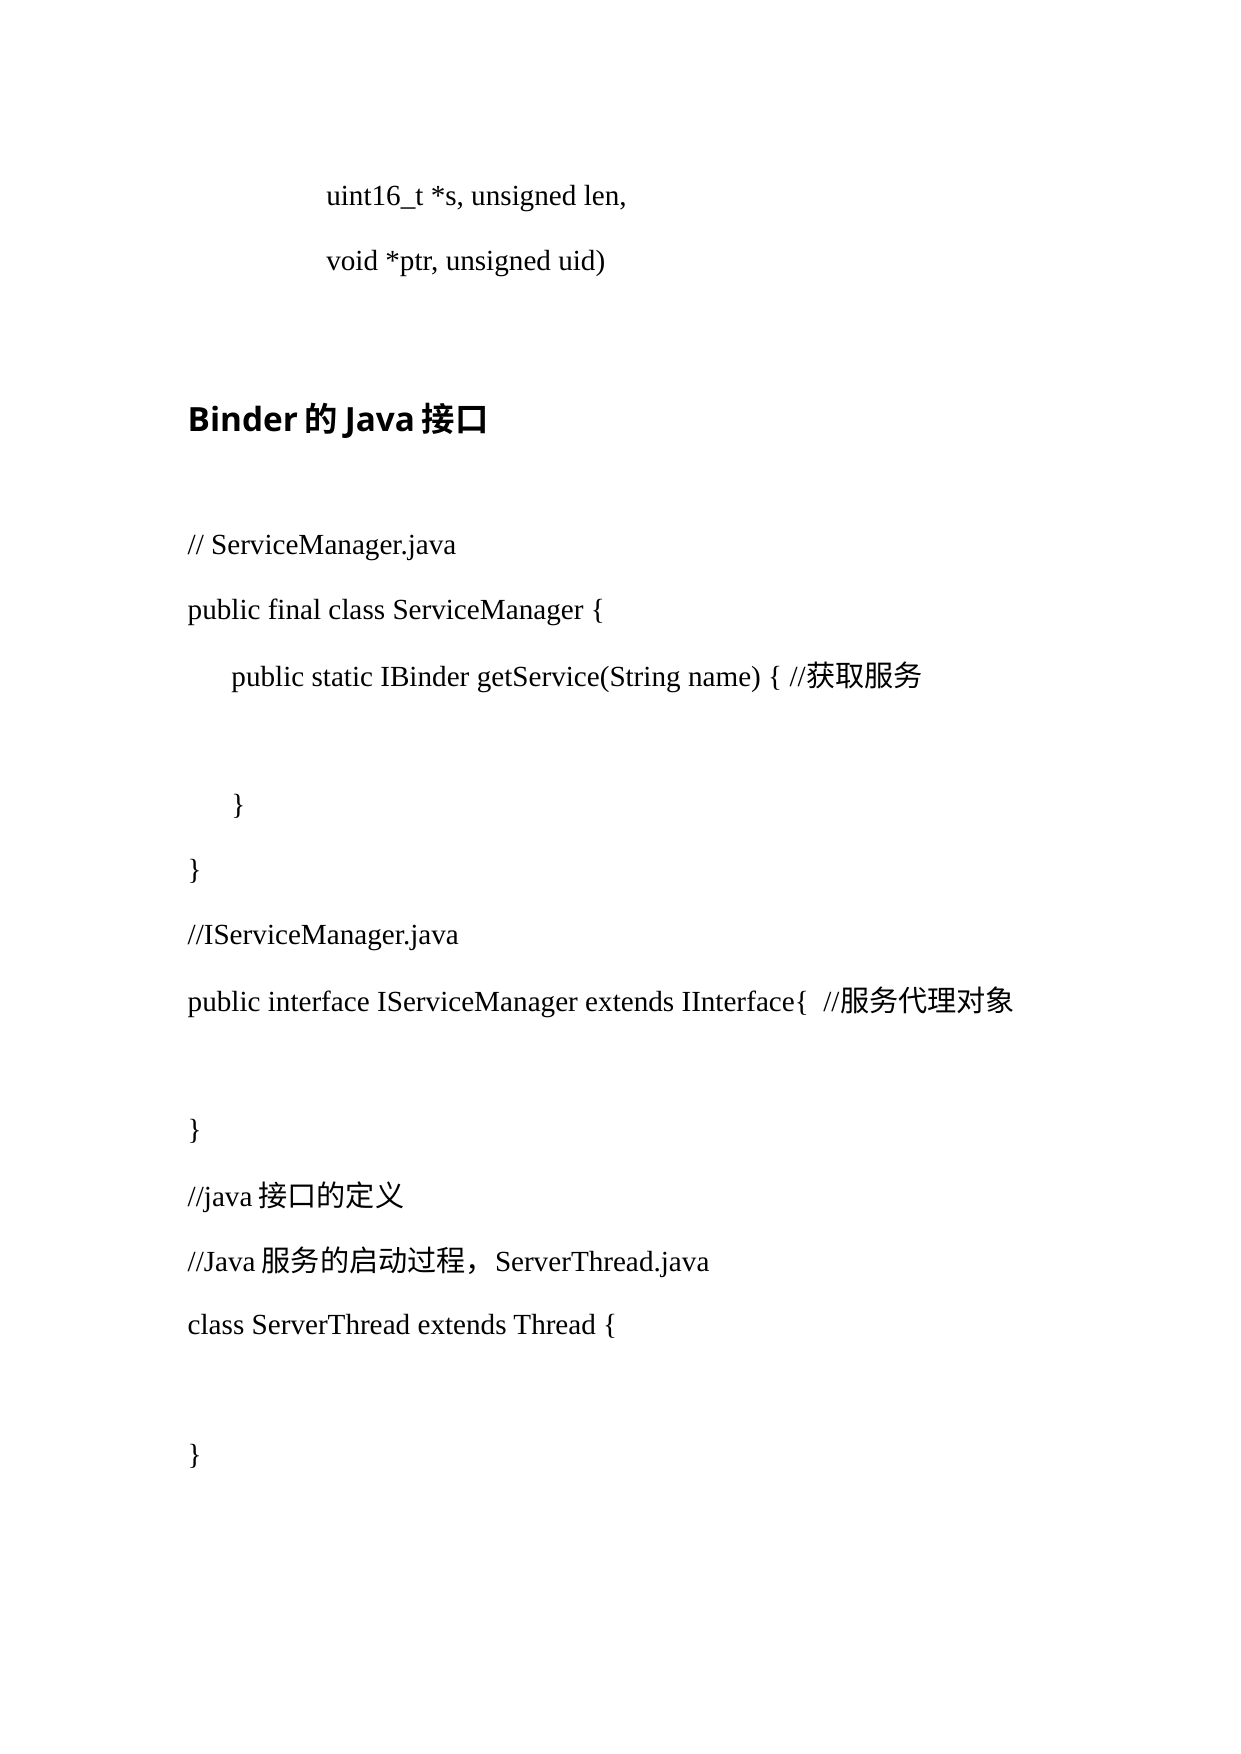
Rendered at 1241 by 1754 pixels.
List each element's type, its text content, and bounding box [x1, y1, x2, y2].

text public final class ServiceManager { [187, 576, 1053, 641]
text } [187, 771, 1053, 836]
subtitle Binder的Java接口 [187, 384, 1053, 449]
text // ServiceManager.java [187, 511, 1053, 576]
text } [187, 836, 1053, 901]
text //Java服务的启动过程，ServerThread.java [187, 1226, 1053, 1291]
text uint16_t *s, unsigned len, [187, 162, 1053, 227]
text public static IBinder getService(String name) { //获取服务 [187, 641, 1053, 706]
text public interface IServiceManager extends IInterface{ //服务代理对象 [187, 966, 1053, 1031]
text void *ptr, unsigned uid) [187, 227, 1053, 292]
text //IServiceManager.java [187, 901, 1053, 966]
text //java接口的定义 [187, 1161, 1053, 1226]
text } [187, 1421, 1053, 1486]
text class ServerThread extends Thread { [187, 1291, 1053, 1356]
text } [187, 1096, 1053, 1161]
